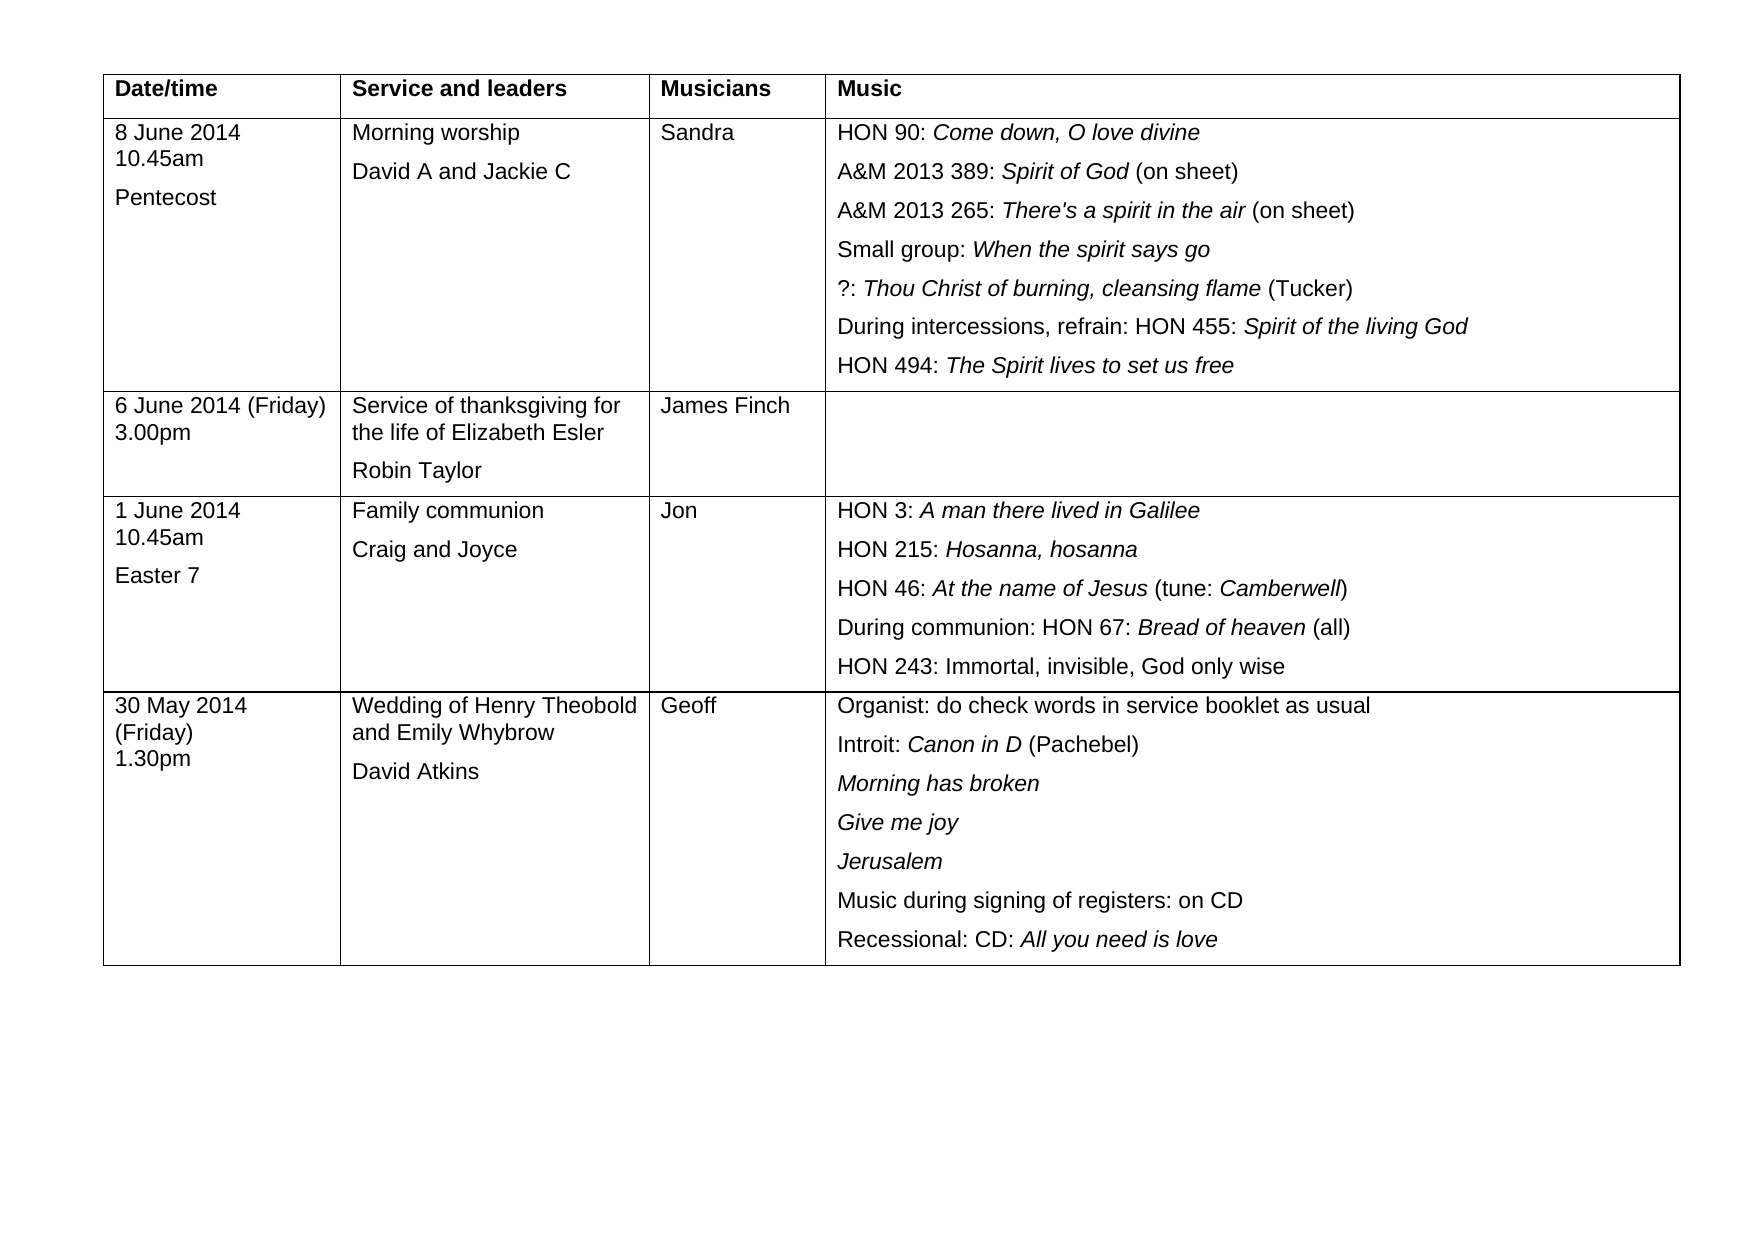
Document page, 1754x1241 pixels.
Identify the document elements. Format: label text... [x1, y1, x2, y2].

table_cell 8 June 2014 10.45am Pentecost [104, 119, 340, 391]
table_cell Morning worship David A and Jackie C [341, 119, 649, 391]
table_cell HON 3: A man there lived in Galilee HON 215: Hosanna, hosanna HON 46: At the name of Jesus (tune: Camberwell) During communion: HON 67: Bread of heaven (all) HON 243: Immortal, invisible, God only wise [826, 497, 1679, 691]
table_cell Service of thanksgiving for the life of Elizabeth Esler Robin Taylor [341, 392, 649, 496]
table_header Service and leaders [341, 75, 649, 118]
table_cell Wedding of Henry Theobold and Emily Whybrow David Atkins [341, 693, 649, 964]
table_cell 30 May 2014 (Friday) 1.30pm [104, 693, 340, 964]
table_cell Family communion Craig and Joyce [341, 497, 649, 691]
table_header Musicians [650, 75, 825, 118]
table_header Date/time [104, 75, 340, 118]
table_cell HON 90: Come down, O love divine A&M 2013 389: Spirit of God (on sheet) A&M 2013 265: There's a spirit in the air (on sheet) Small group: When the spirit says go ?: Thou Christ of burning, cleansing flame (Tucker) During intercessions, refrain: HON 455: Spirit of the living God HON 494: The Spirit lives to set us free [826, 119, 1679, 391]
table_cell 1 June 2014 10.45am Easter 7 [104, 497, 340, 691]
table_cell Geoff [650, 693, 825, 964]
table_cell 6 June 2014 (Friday) 3.00pm [104, 392, 340, 496]
table_cell Organist: do check words in service booklet as usual Introit: Canon in D (Pachebel) Morning has broken Give me joy Jerusalem Music during signing of registers: on CD Recessional: CD: All you need is love [826, 693, 1679, 964]
table_cell Sandra [650, 119, 825, 391]
table_cell Jon [650, 497, 825, 691]
table_cell [826, 392, 1679, 496]
table_header Music [826, 75, 1679, 118]
table_cell James Finch [650, 392, 825, 496]
